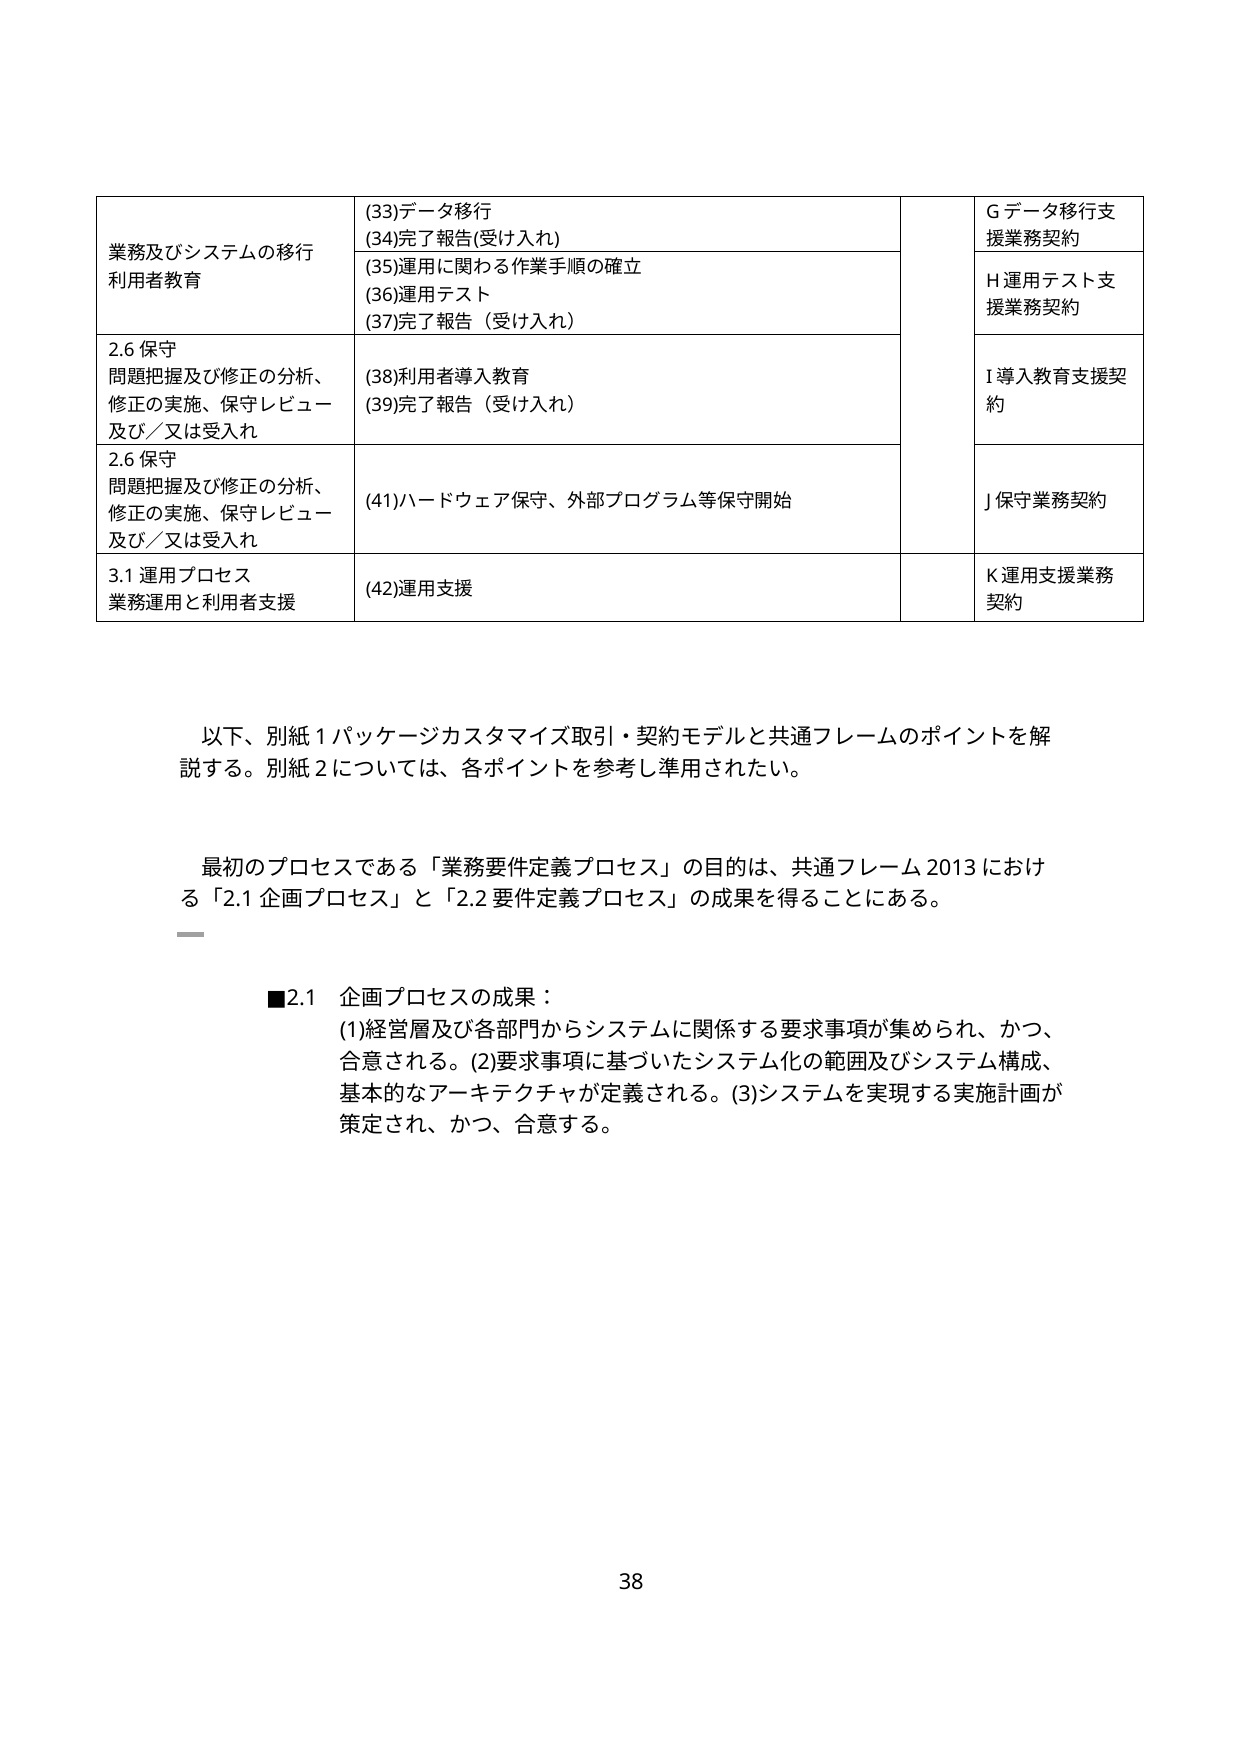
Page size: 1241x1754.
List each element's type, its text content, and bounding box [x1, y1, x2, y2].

table_cell I導入教育支援契約 [975, 335, 1143, 443]
table_cell 2.6 保守 問題把握及び修正の分析、修正の実施、保守レビュー及び／又は受入れ [97, 335, 354, 443]
table_cell K運用支援業務契約 [975, 554, 1143, 621]
table_cell (41)ハードウェア保守、外部プログラム等保守開始 [355, 445, 900, 553]
table_cell J保守業務契約 [975, 445, 1143, 553]
text 最初のプロセスである「業務要件定義プロセス」の目的は、共通フレーム2013における「2.1 企画プロセス」と「2.2 要件定義プロセス」の成果を得ることにある。 [179, 849, 1060, 913]
table_cell 2.6 保守 問題把握及び修正の分析、修正の実施、保守レビュー及び／又は受入れ [97, 445, 354, 553]
text 以下、別紙1パッケージカスタマイズ取引・契約モデルと共通フレームのポイントを解説する。別紙2については、各ポイントを参考し準用されたい。 [179, 719, 1060, 782]
table_cell 3.1 運用プロセス 業務運用と利用者支援 [97, 554, 354, 621]
table_cell (33)データ移行 (34)完了報告(受け入れ) [355, 197, 900, 251]
table_cell Gデータ移行支援業務契約 [975, 197, 1143, 251]
table_cell (42)運用支援 [355, 554, 900, 621]
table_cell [97, 197, 354, 334]
table_cell (38)利用者導入教育 (39)完了報告（受け入れ） [355, 335, 900, 443]
table_cell [901, 554, 974, 621]
table_cell H運用テスト支援業務契約 [975, 252, 1143, 334]
text ■2.1 企画プロセスの成果： (1)経営層及び各部門からシステムに関係する要求事項が集められ、かつ、合意される。(2)要求事項に基づいたシステム化の範囲及びシステム構成、基本的なアーキテクチャが定義される。(3)システムを実現する実施計画が策定され、かつ、合意する。 [266, 980, 1063, 1139]
table_cell (35)運用に関わる作業手順の確立 (36)運用テスト (37)完了報告（受け入れ） [355, 252, 900, 334]
